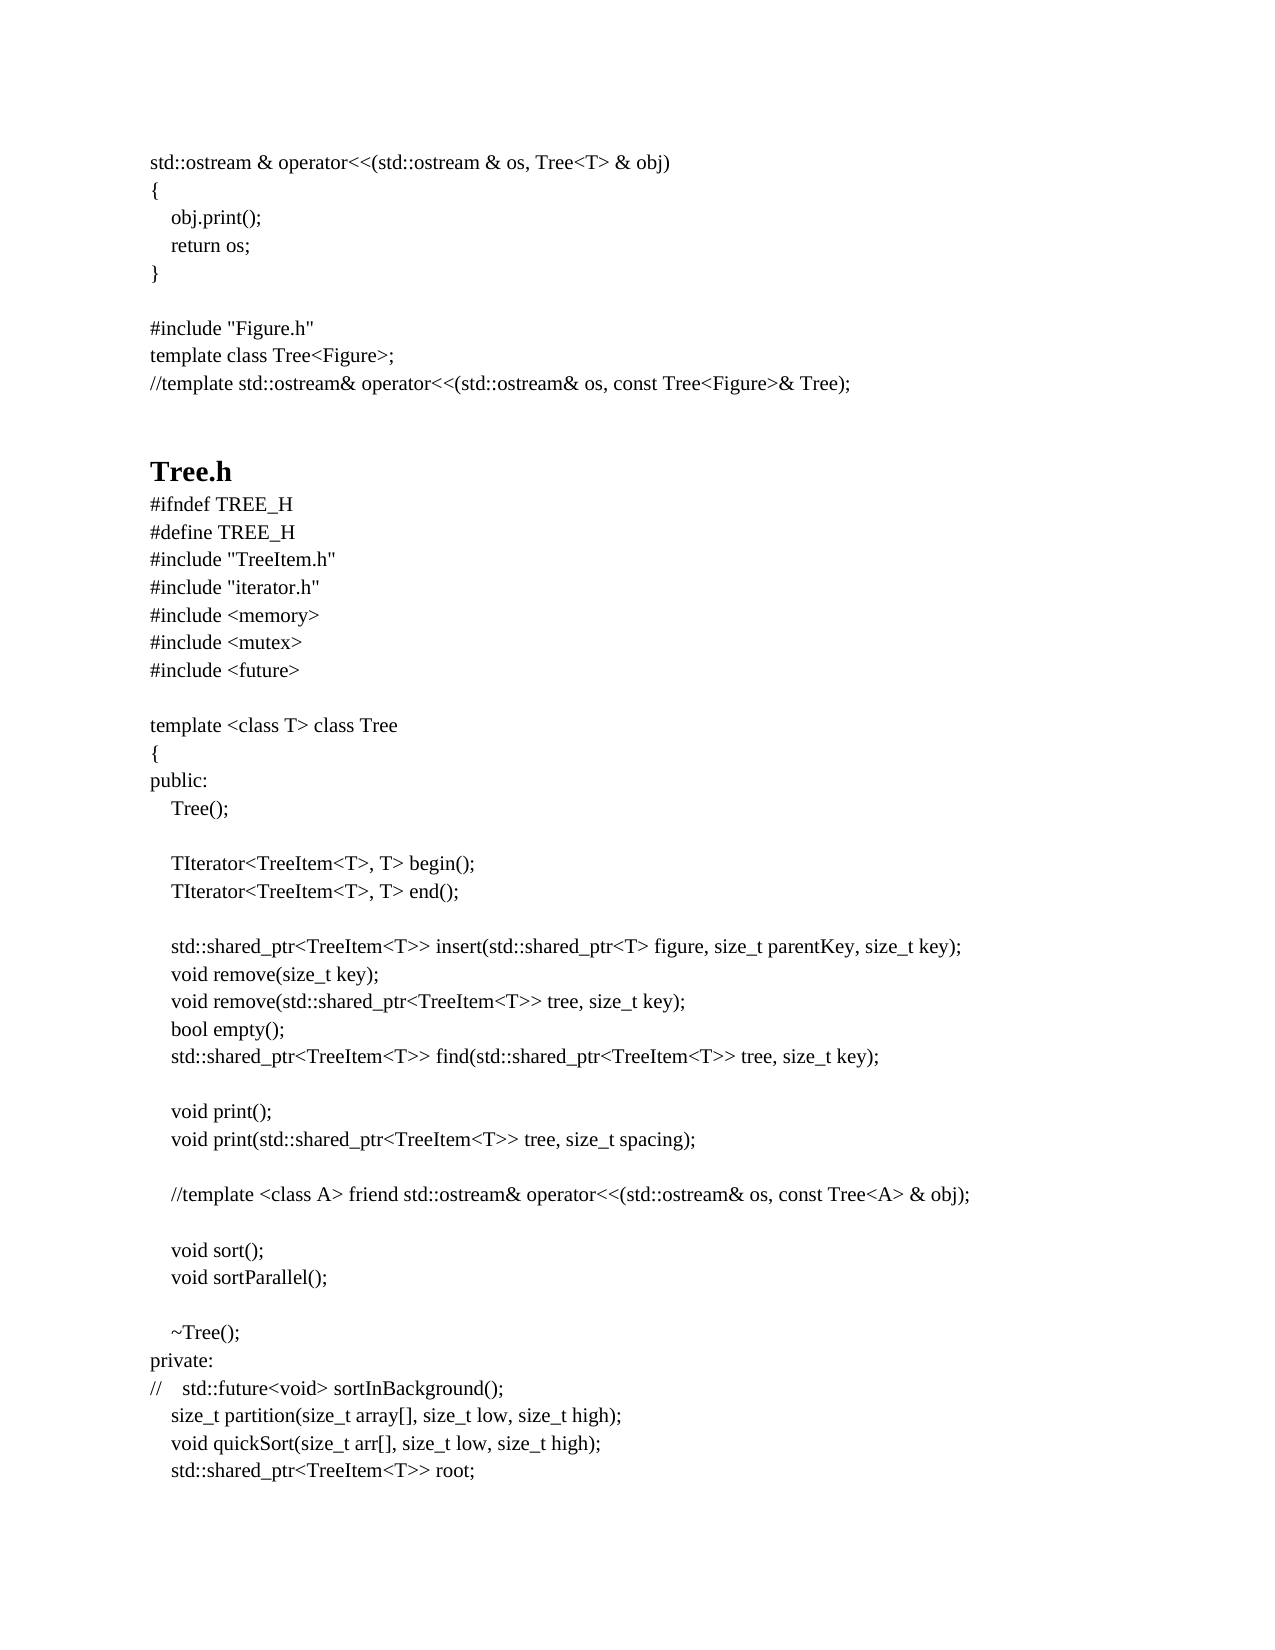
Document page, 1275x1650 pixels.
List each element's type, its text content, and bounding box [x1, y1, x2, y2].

text TIterator<TreeItem<T>, T> end(); [150, 879, 1125, 903]
text template <class T> class Tree [150, 713, 1125, 737]
text } [150, 260, 1125, 284]
text void print(std::shared_ptr<TreeItem<T>> tree, size_t spacing); [150, 1127, 1125, 1151]
text size_t partition(size_t array[], size_t low, size_t high); [150, 1403, 1125, 1427]
text //template <class A> friend std::ostream& operator<<(std::ostream& os, const Tree<A> & obj); [150, 1182, 1125, 1206]
text std::shared_ptr<TreeItem<T>> find(std::shared_ptr<TreeItem<T>> tree, size_t key); [150, 1044, 1125, 1068]
text bool empty(); [150, 1017, 1125, 1041]
text std::shared_ptr<TreeItem<T>> insert(std::shared_ptr<T> figure, size_t parentKey, size_t key); [150, 934, 1125, 958]
text #include "iterator.h" [150, 575, 1125, 599]
text void quickSort(size_t arr[], size_t low, size_t high); [150, 1431, 1125, 1455]
text std::ostream & operator<<(std::ostream & os, Tree<T> & obj) [150, 150, 1125, 174]
text { [150, 178, 1125, 202]
text void remove(size_t key); [150, 961, 1125, 986]
text // std::future<void> sortInBackground(); [150, 1376, 1125, 1399]
text #define TREE_H [150, 520, 1125, 544]
text void remove(std::shared_ptr<TreeItem<T>> tree, size_t key); [150, 989, 1125, 1013]
text //template std::ostream& operator<<(std::ostream& os, const Tree<Figure>& Tree); [150, 371, 1125, 395]
text public: [150, 768, 1125, 792]
text #ifndef TREE_H [150, 492, 1125, 516]
text return os; [150, 233, 1125, 257]
text #include <mutex> [150, 630, 1125, 654]
text std::shared_ptr<TreeItem<T>> root; [150, 1458, 1125, 1482]
text void sortParallel(); [150, 1265, 1125, 1289]
text obj.print(); [150, 205, 1125, 229]
text ~Tree(); [150, 1320, 1125, 1344]
text void print(); [150, 1099, 1125, 1123]
text void sort(); [150, 1237, 1125, 1262]
text TIterator<TreeItem<T>, T> begin(); [150, 851, 1125, 875]
text { [150, 741, 1125, 765]
text #include "TreeItem.h" [150, 547, 1125, 571]
text #include <memory> [150, 603, 1125, 627]
text #include "Figure.h" [150, 316, 1125, 340]
text template class Tree<Figure>; [150, 343, 1125, 367]
text #include <future> [150, 658, 1125, 682]
text private: [150, 1348, 1125, 1372]
text Tree(); [150, 796, 1125, 820]
text Tree.h [150, 454, 1125, 487]
